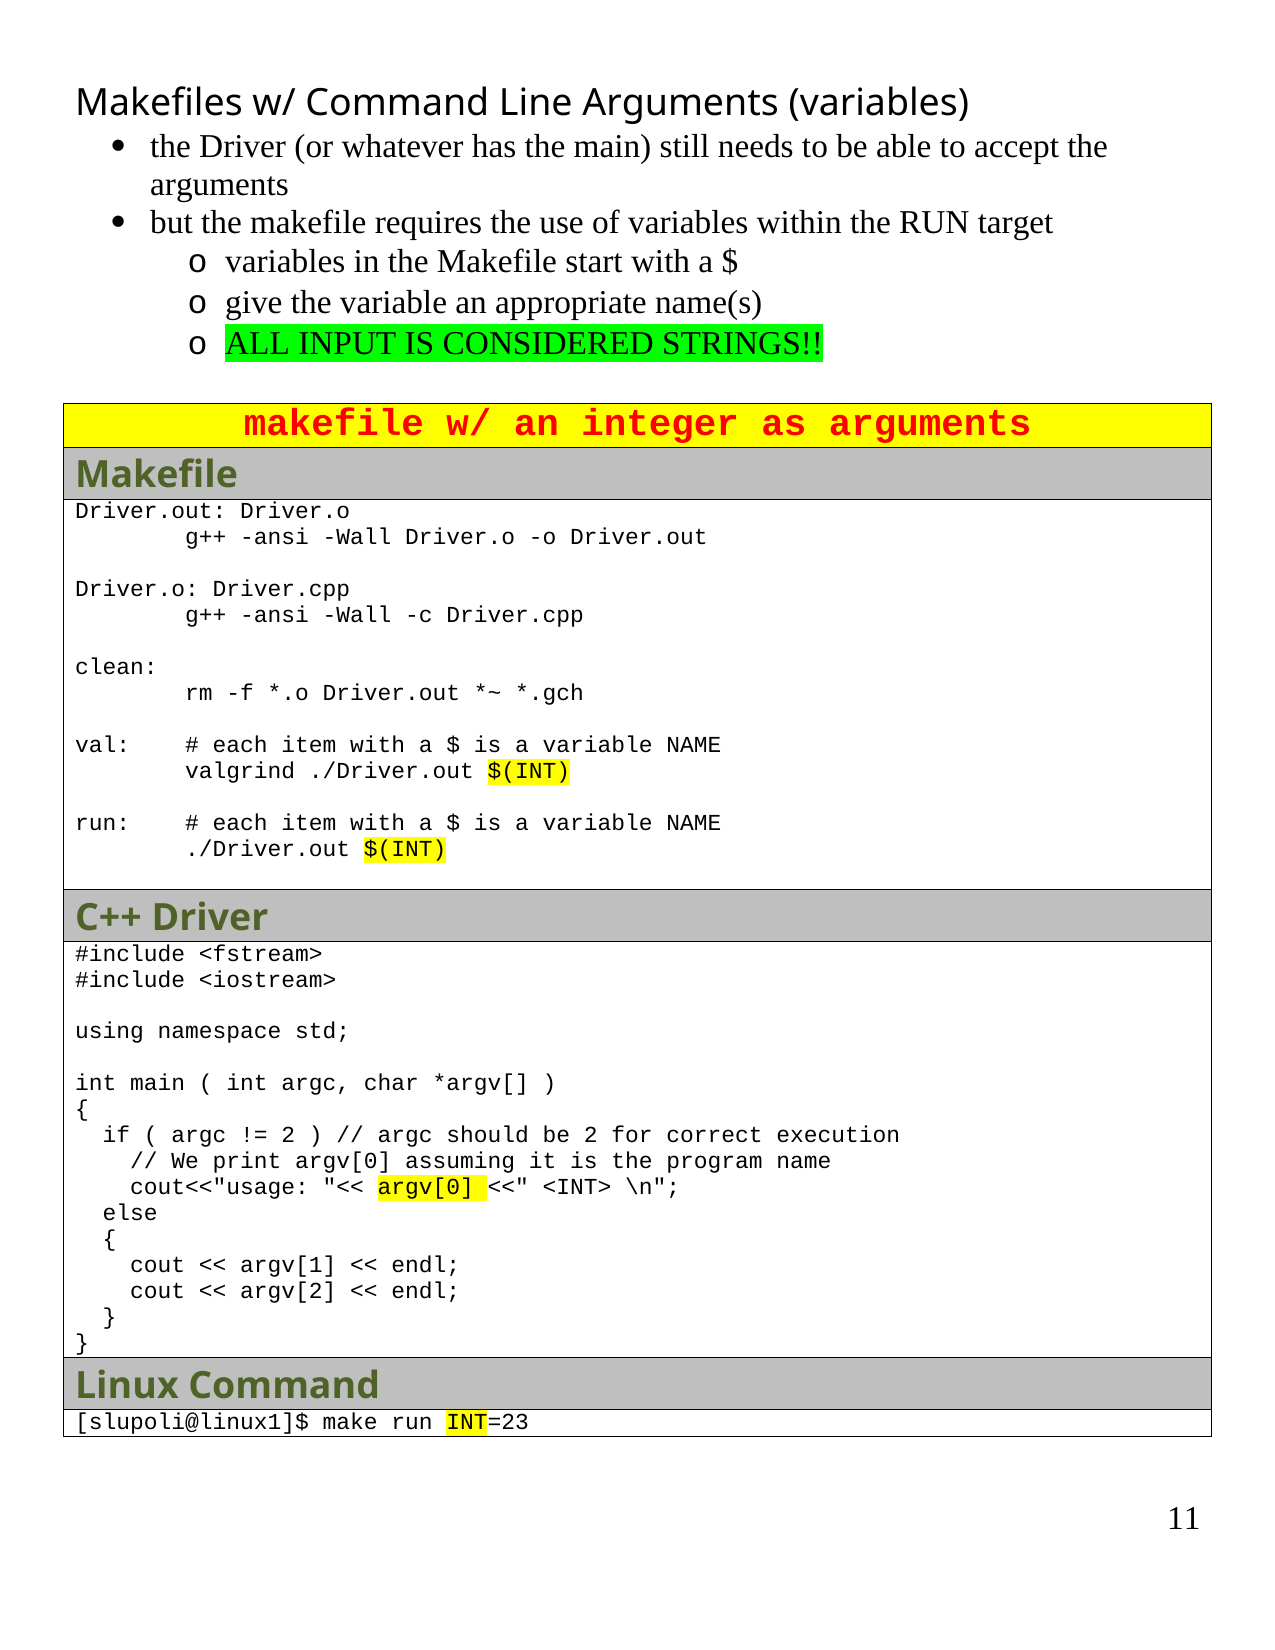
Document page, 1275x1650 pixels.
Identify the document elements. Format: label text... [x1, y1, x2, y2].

table_cell Driver.out: Driver.o g++ -ansi -Wall Driver.o -o Driver.out Driver.o: Driver.cpp g++ -ansi -Wall -c Driver.cpp clean: rm -f *.o Driver.out *~ *.gch val: # each item with a $ is a variable NAME valgrind ./Driver.out $(INT) run: # each item with a $ is a variable NAME ./Driver.out $(INT) [64, 500, 1211, 889]
table_cell Linux Command [64, 1358, 1211, 1409]
table_header makefile w/ an integer as arguments [64, 404, 1211, 447]
table_cell [slupoli@linux1]$ make run INT=23 [487, 1410, 1211, 1436]
table_cell Makefile [64, 448, 1211, 499]
table_cell [slupoli@linux1]$ make run INT=23 [64, 1410, 446, 1436]
list the Driver (or whatever has the main) still needs to be able to accept the arguments [112, 126, 1200, 203]
list variables in the Makefile start with a $ [187, 241, 1200, 282]
list but the makefile requires the use of variables within the RUN target [112, 203, 1200, 241]
list give the variable an appropriate name(s) [187, 282, 1200, 323]
table_cell #include <fstream> #include <iostream> using namespace std; int main ( int argc, char *argv[] ) { if ( argc != 2 ) // argc should be 2 for correct execution // We print argv[0] assuming it is the program name cout<<"usage: "<< argv[0] <<" <INT> \n"; else { cout << argv[1] << endl; cout << argv[2] << endl; } } [64, 942, 1211, 1357]
table_cell C++ Driver [64, 890, 1211, 941]
list ALL INPUT IS CONSIDERED STRINGS!! [187, 323, 1200, 365]
text Makefiles w/ Command Line Arguments (variables) [75, 75, 1200, 126]
